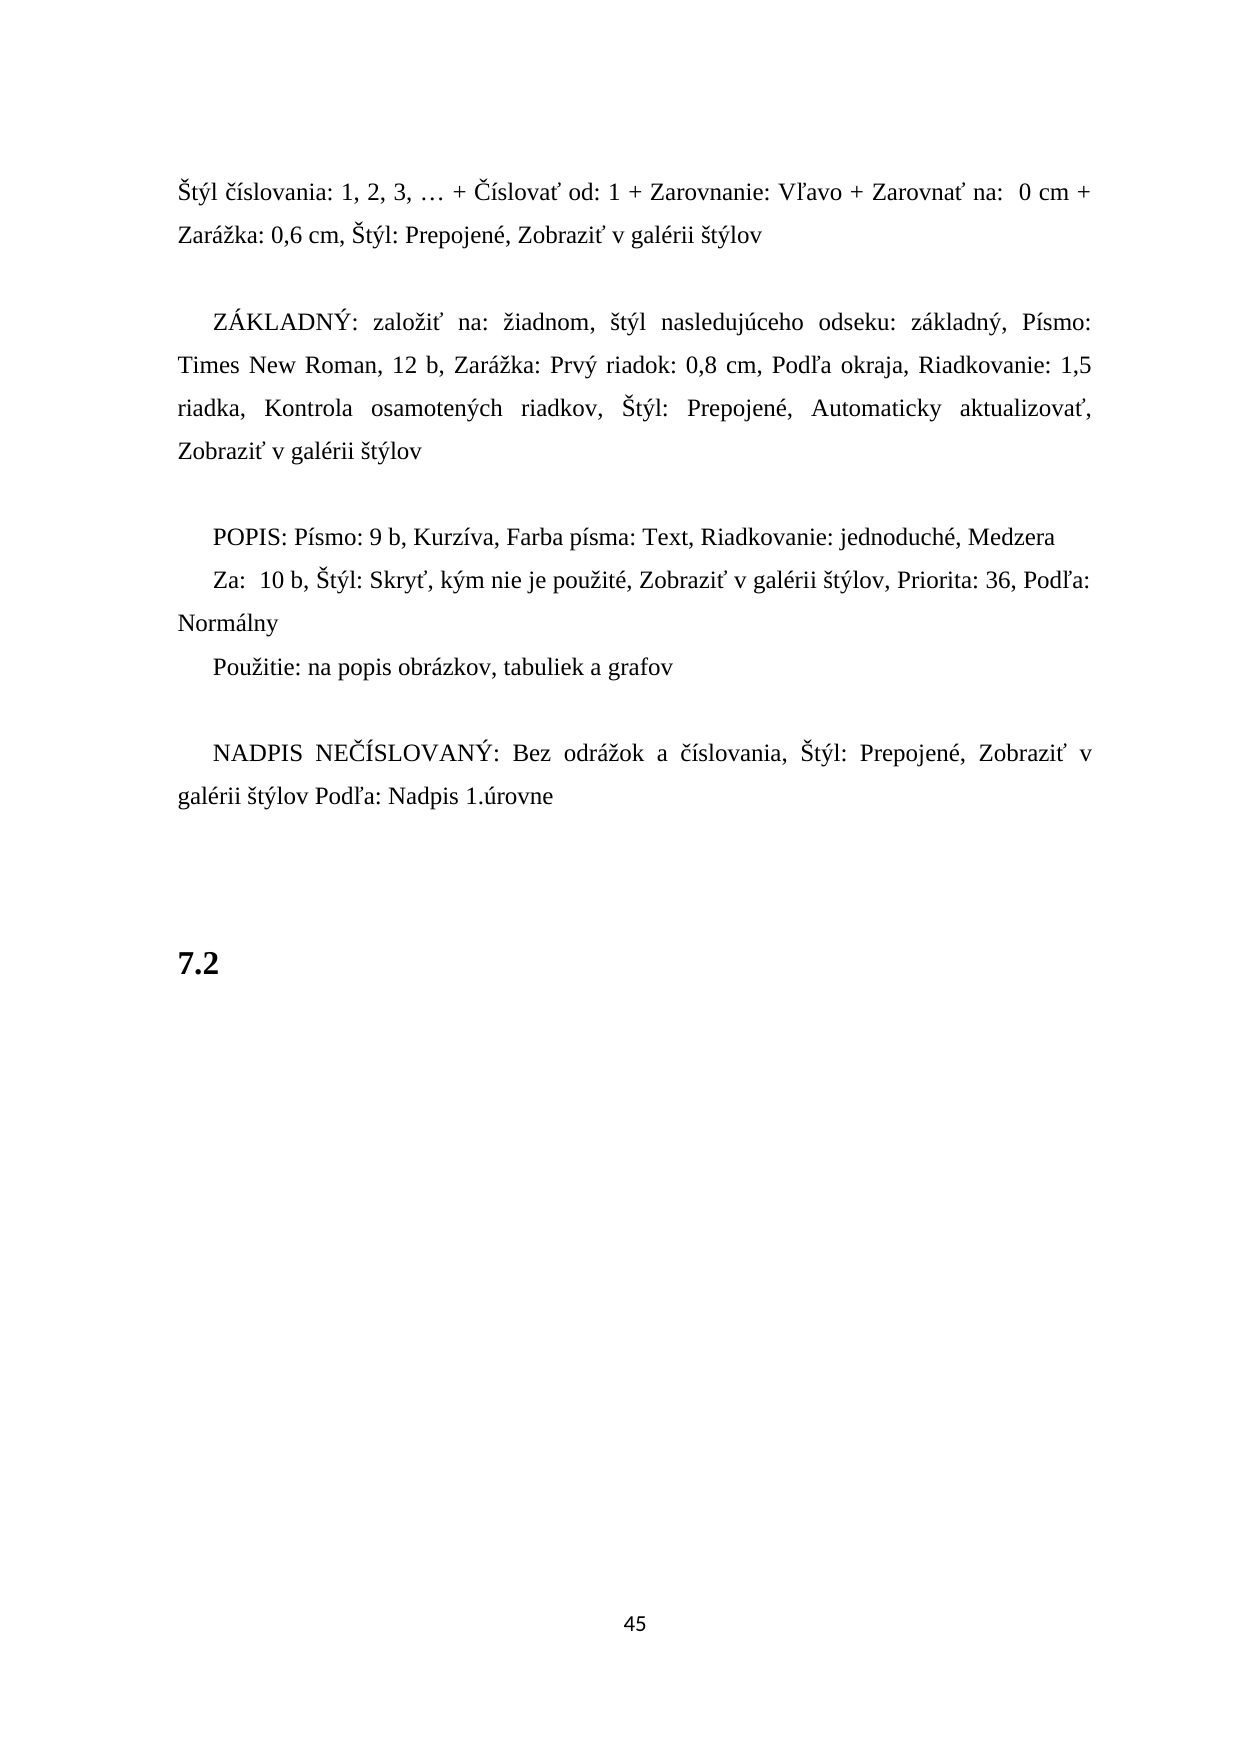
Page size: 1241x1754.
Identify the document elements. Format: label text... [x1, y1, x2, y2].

text Za: 10 b, Štýl: Skryť, kým nie je použité, Zobraziť v galérii štýlov, Priorita: 36, Podľa: Normálny [177, 565, 1092, 637]
text POPIS: Písmo: 9 b, Kurzíva, Farba písma: Text, Riadkovanie: jednoduché, Medzera [177, 522, 1092, 551]
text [177, 177, 1092, 249]
text NADPIS NEČÍSLOVANÝ: Bez odrážok a číslovania, Štýl: Prepojené, Zobraziť v galérii štýlov Podľa: Nadpis 1.úrovne [177, 738, 1092, 810]
text Použitie: na popis obrázkov, tabuliek a grafov [177, 652, 1092, 680]
text ZÁKLADNÝ: založiť na: žiadnom, štýl nasledujúceho odseku: základný, Písmo: Times New Roman, 12 b, Zarážka: Prvý riadok: 0,8 cm, Podľa okraja, Riadkovanie: 1,5 riadka, Kontrola osamotených riadkov, Štýl: Prepojené, Automaticky aktualizovať, Zobraziť v galérii štýlov [177, 307, 1092, 465]
